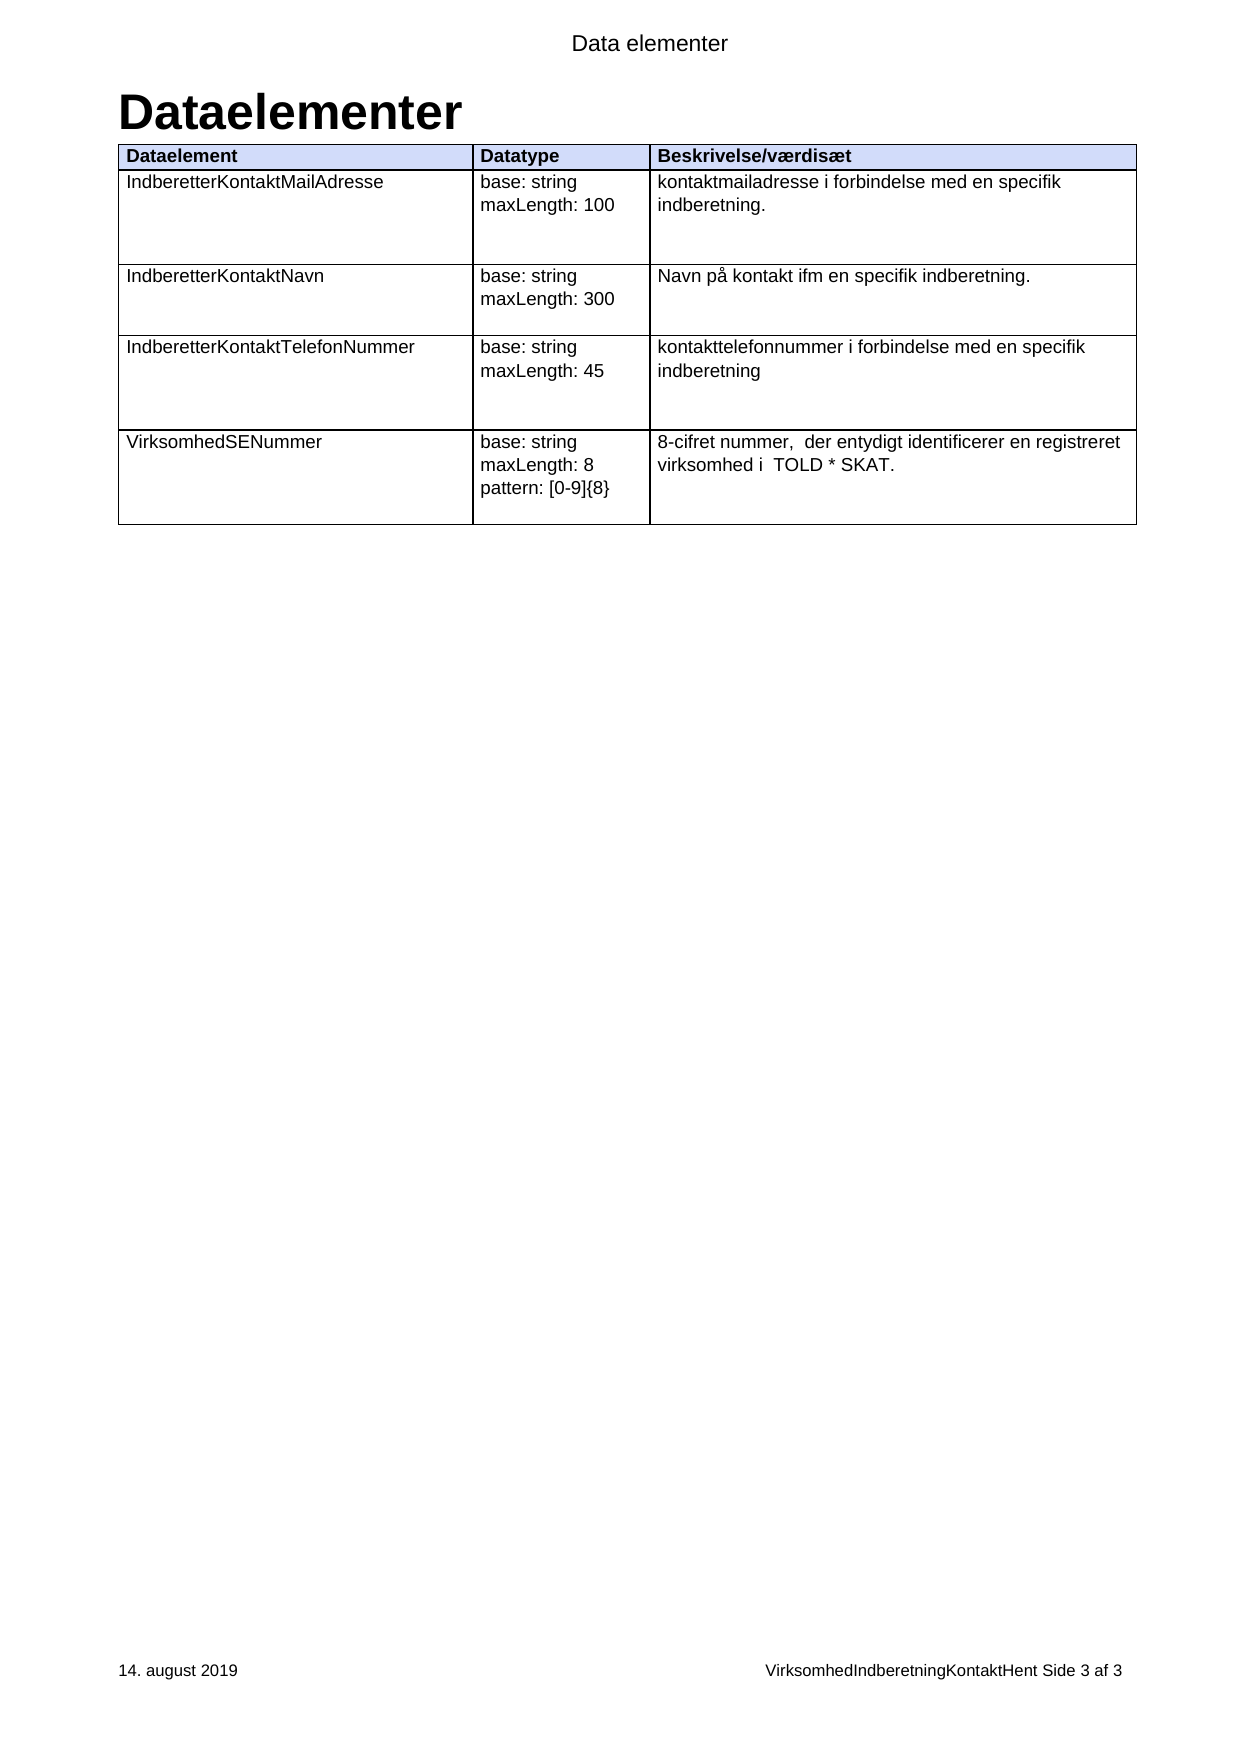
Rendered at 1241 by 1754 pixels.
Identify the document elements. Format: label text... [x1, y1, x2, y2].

table_header Dataelement [119, 145, 472, 169]
table_cell Navn på kontakt ifm en specifik indberetning. [651, 265, 1136, 335]
table_cell VirksomhedSENummer [119, 431, 472, 524]
table_cell base: string maxLength: 8 pattern: [0-9]{8} [474, 431, 649, 524]
table_header Beskrivelse/værdisæt [651, 145, 1136, 169]
table_cell IndberetterKontaktTelefonNummer [119, 336, 472, 429]
table_cell IndberetterKontaktNavn [119, 265, 472, 335]
table_cell base: string maxLength: 100 [474, 171, 649, 263]
table_cell kontakttelefonnummer i forbindelse med en specifik indberetning [651, 336, 1136, 429]
table_cell IndberetterKontaktMailAdresse [119, 171, 472, 263]
table_cell base: string maxLength: 45 [474, 336, 649, 429]
table_header Datatype [474, 145, 649, 169]
text Dataelementer [118, 82, 1181, 140]
table_cell kontaktmailadresse i forbindelse med en specifik indberetning. [651, 171, 1136, 263]
table_cell 8-cifret nummer, der entydigt identificerer en registreret virksomhed i TOLD * SKAT. [651, 431, 1136, 524]
table_cell base: string maxLength: 300 [474, 265, 649, 335]
